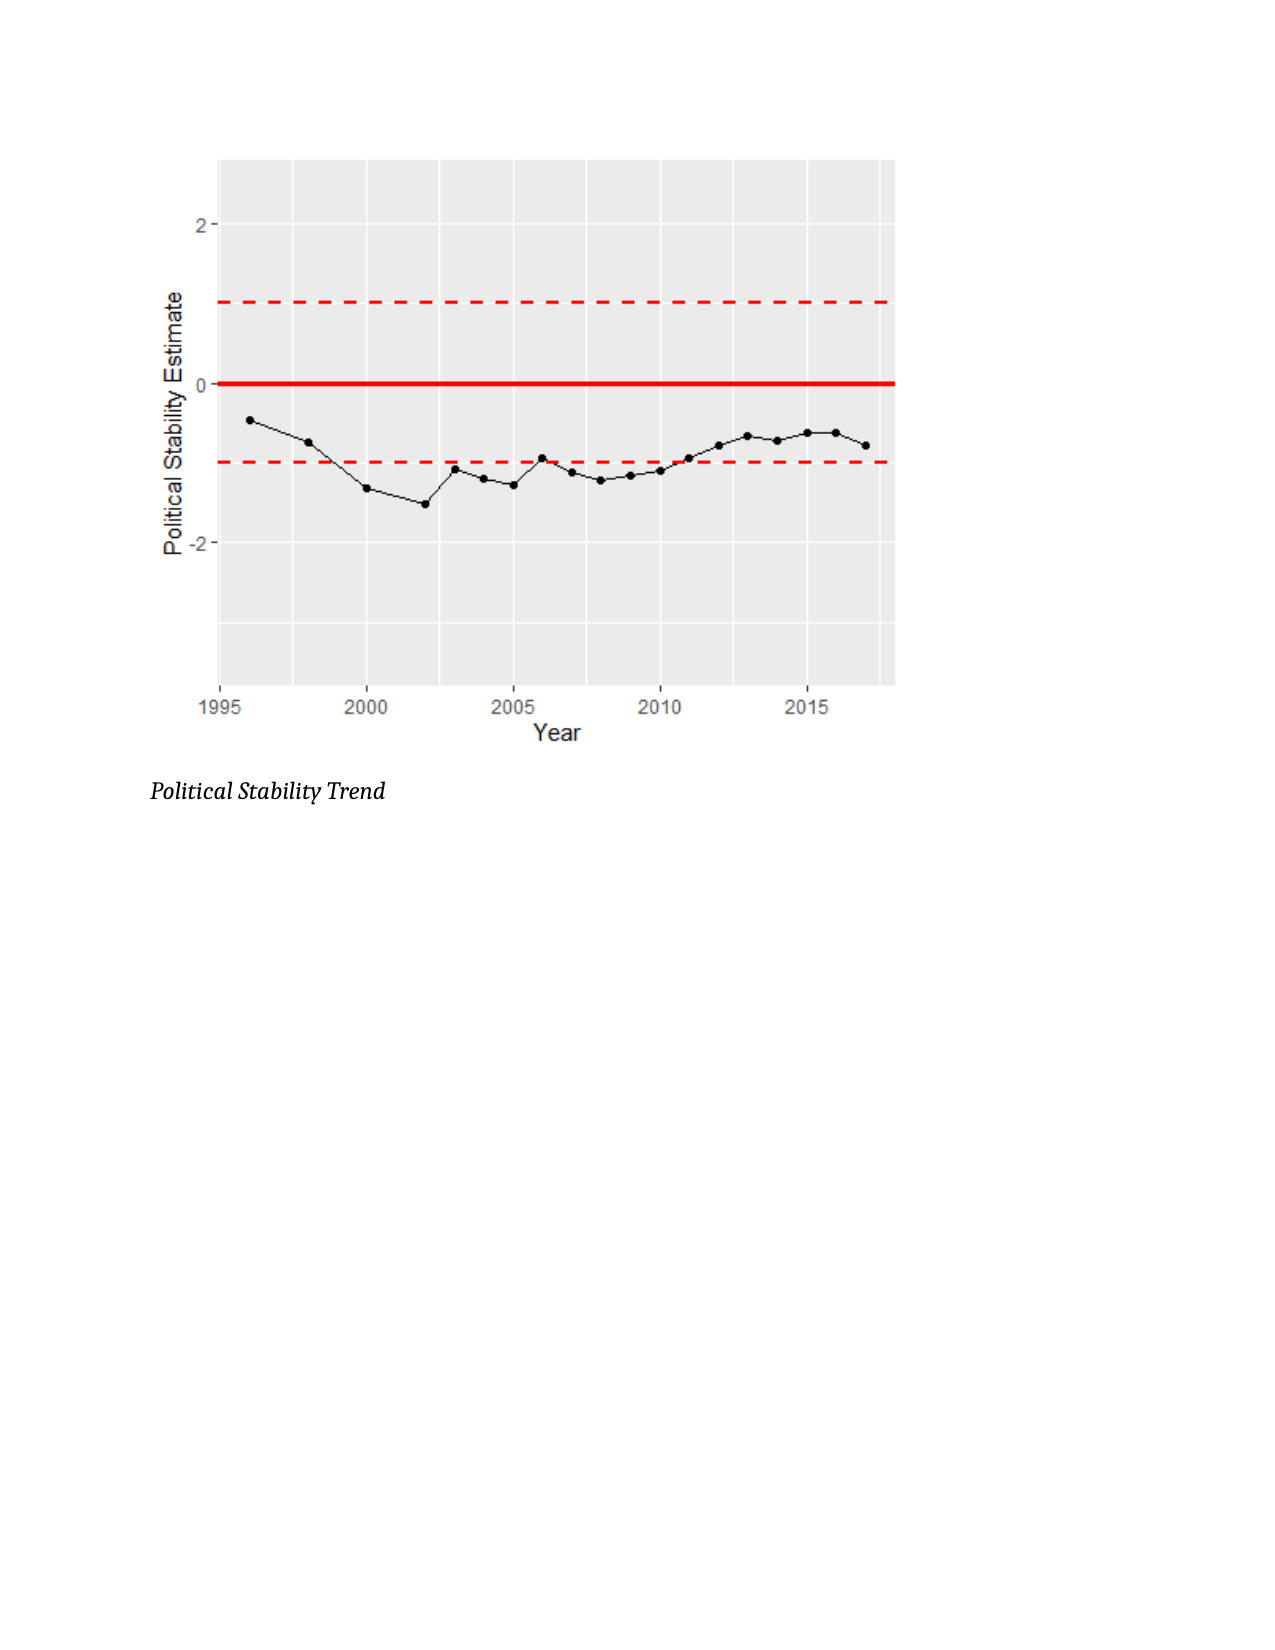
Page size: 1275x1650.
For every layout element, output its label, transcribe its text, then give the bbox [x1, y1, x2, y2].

text Political Stability Trend [150, 777, 1125, 806]
picture [150, 150, 908, 757]
